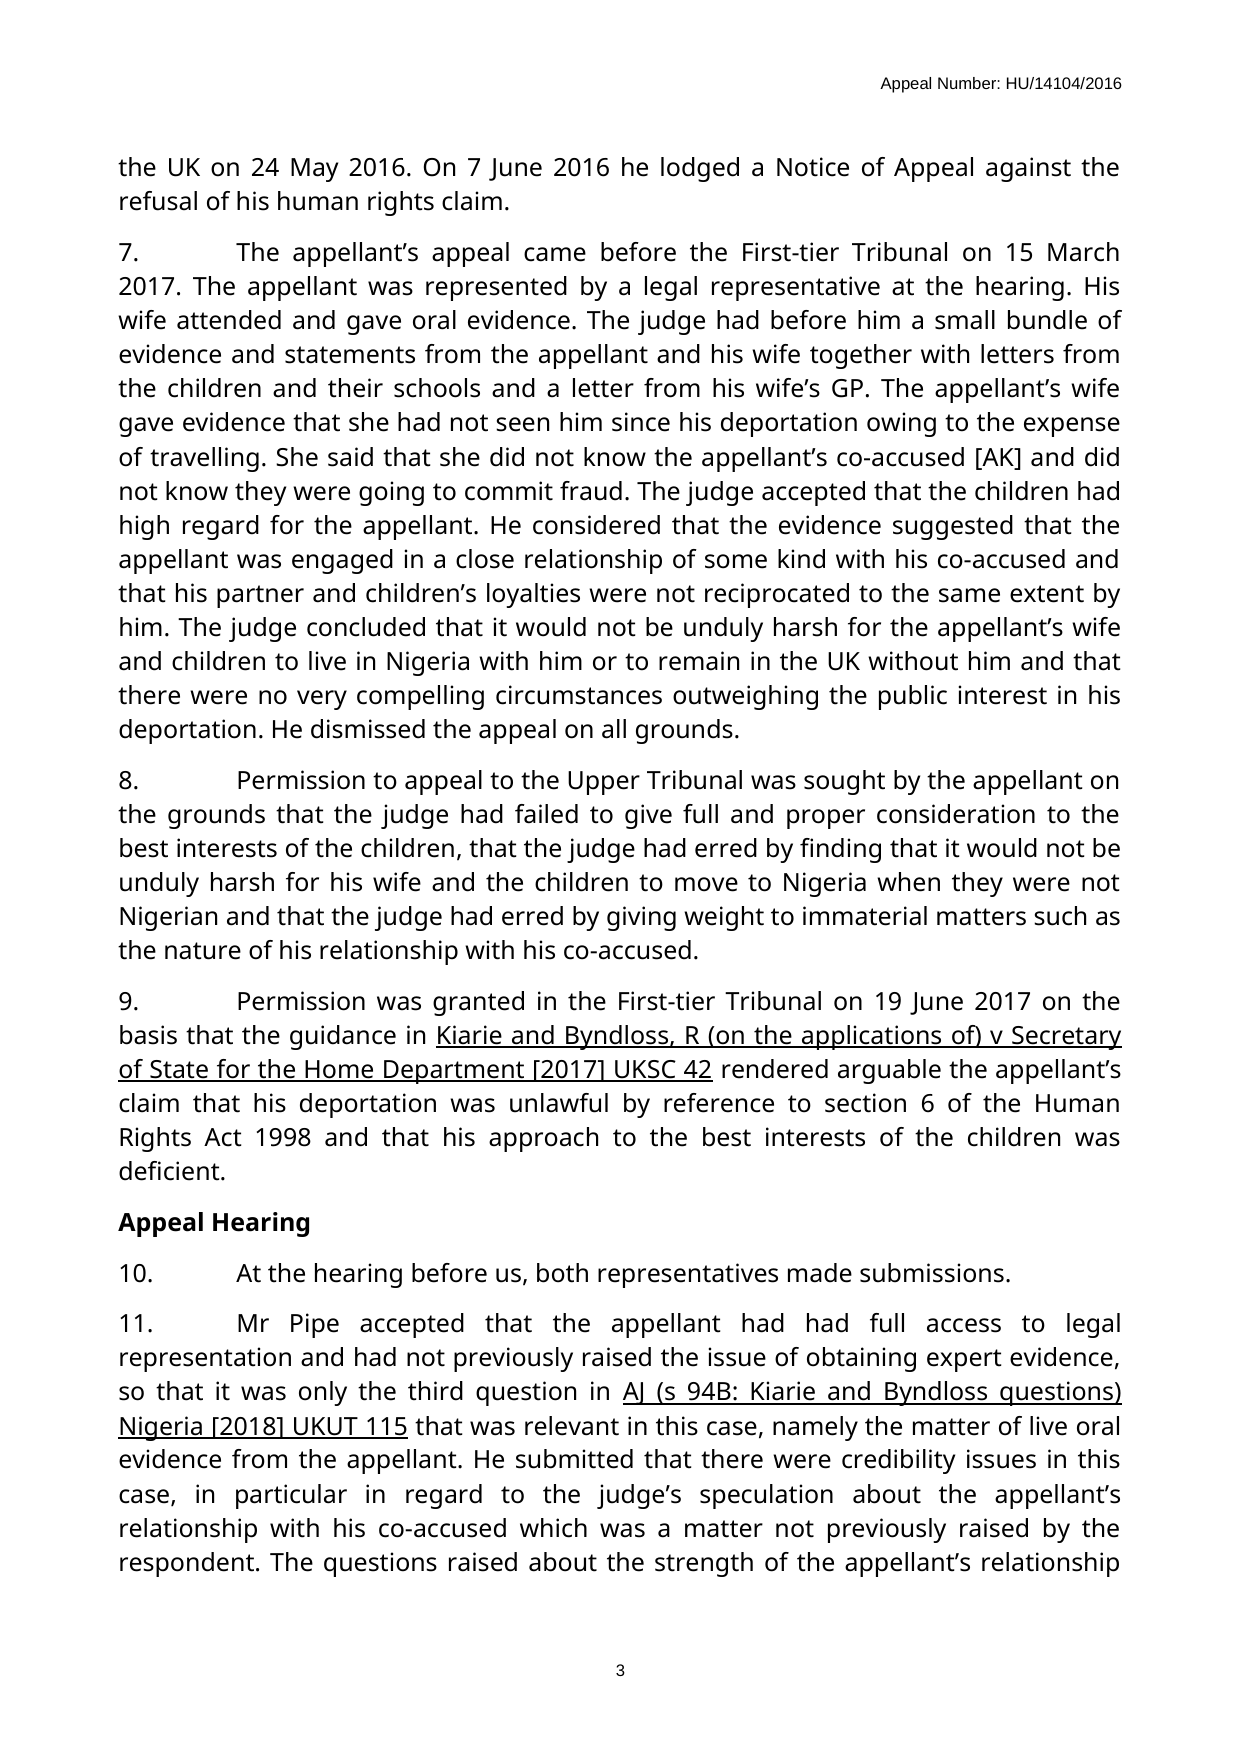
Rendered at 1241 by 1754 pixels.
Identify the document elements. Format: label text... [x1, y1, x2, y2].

list The appellant’s appeal came before the First-tier Tribunal on 15 March 2017. The appellant was represented by a legal representative at the hearing. His wife attended and gave oral evidence. The judge had before him a small bundle of evidence and statements from the appellant and his wife together with letters from the children and their schools and a letter from his wife’s GP. The appellant’s wife gave evidence that she had not seen him since his deportation owing to the expense of travelling. She said that she did not know the appellant’s co-accused [AK] and did not know they were going to commit fraud. The judge accepted that the children had high regard for the appellant. He considered that the evidence suggested that the appellant was engaged in a close relationship of some kind with his co-accused and that his partner and children’s loyalties were not reciprocated to the same extent by him. The judge concluded that it would not be unduly harsh for the appellant’s wife and children to live in Nigeria with him or to remain in the UK without him and that there were no very compelling circumstances outweighing the public interest in his deportation. He dismissed the appeal on all grounds. [118, 235, 1122, 746]
list Permission was granted in the First-tier Tribunal on 19 June 2017 on the basis that the guidance in Kiarie and Byndloss, R (on the applications of) v Secretary of State for the Home Department [2017] UKSC 42 rendered arguable the appellant’s claim that his deportation was unlawful by reference to section 6 of the Human Rights Act 1998 and that his approach to the best interests of the children was deficient. [118, 983, 1122, 1188]
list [118, 1306, 1122, 1578]
list At the hearing before us, both representatives made submissions. [118, 1255, 1122, 1289]
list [118, 150, 1122, 218]
list Permission to appeal to the Upper Tribunal was sought by the appellant on the grounds that the judge had failed to give full and proper consideration to the best interests of the children, that the judge had erred by finding that it would not be unduly harsh for his wife and the children to move to Nigeria when they were not Nigerian and that the judge had erred by giving weight to immaterial matters such as the nature of his relationship with his co-accused. [118, 762, 1122, 967]
list Appeal Hearing [118, 1204, 1122, 1238]
